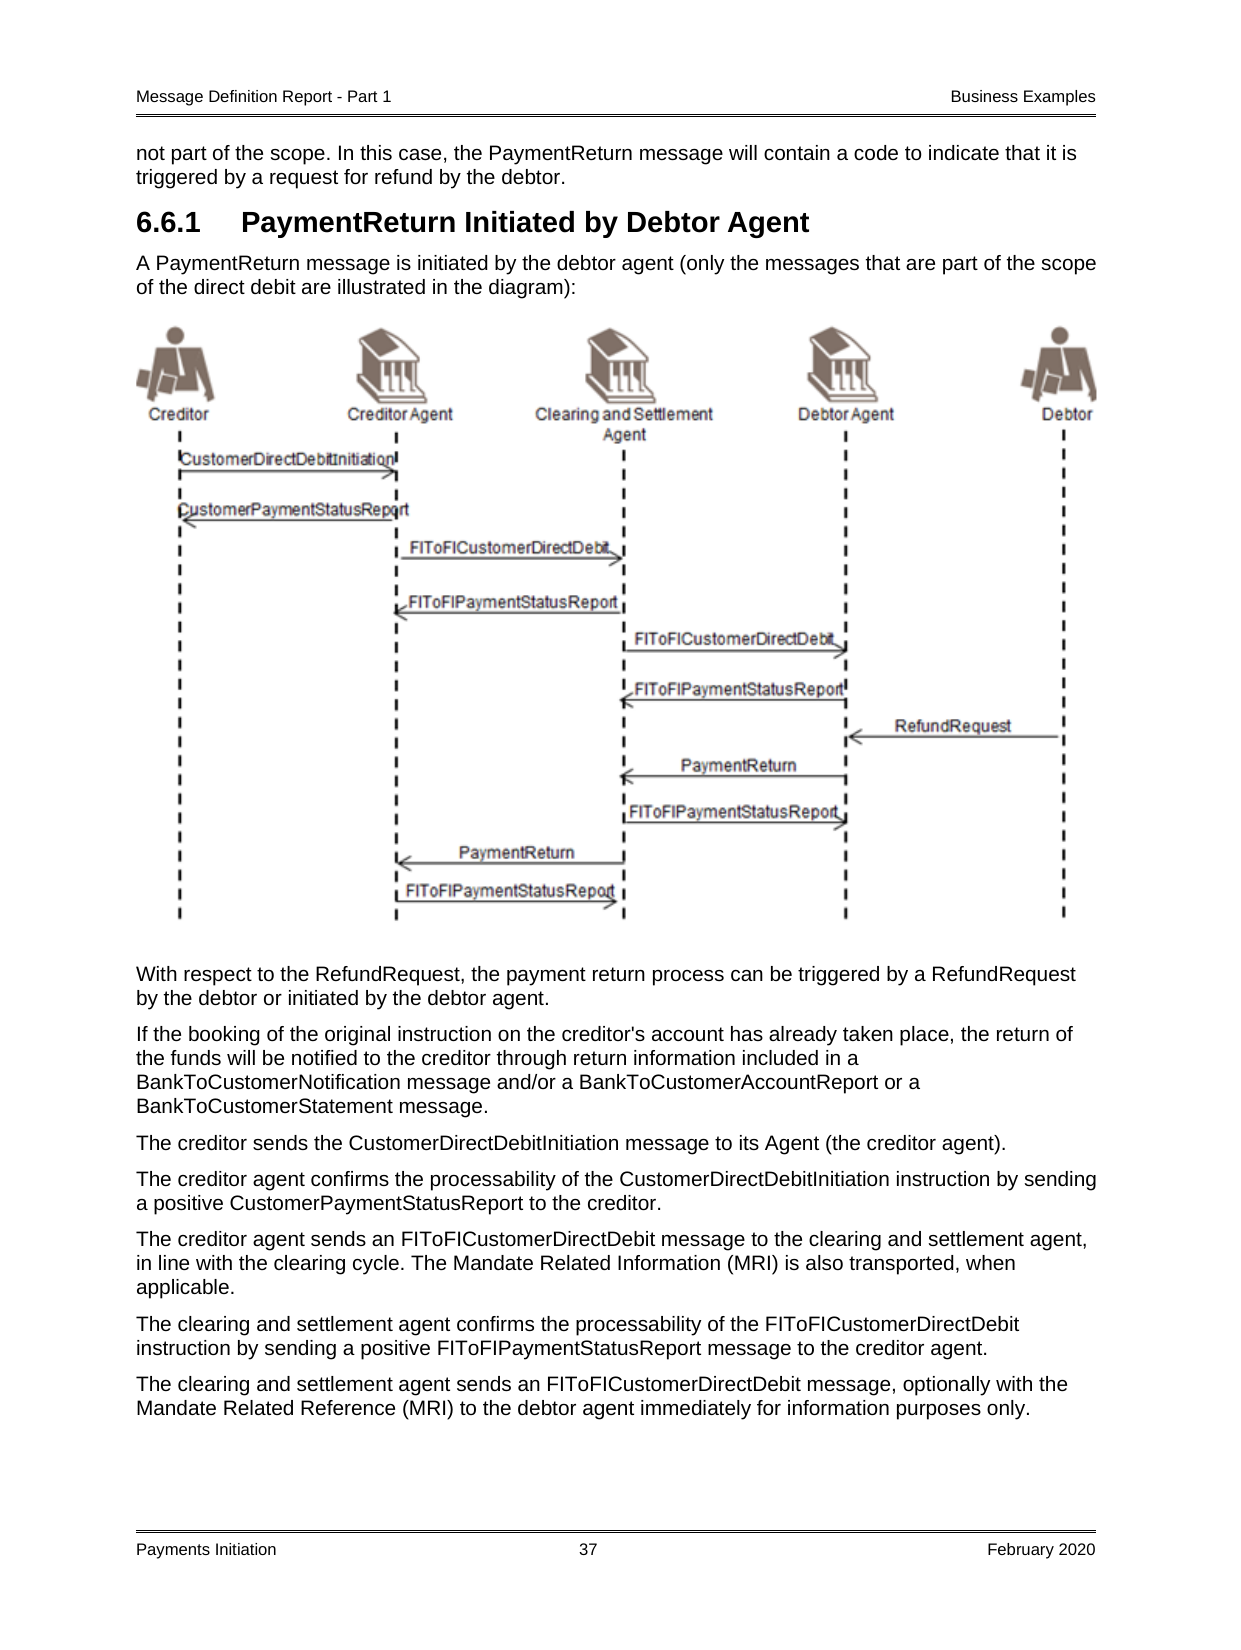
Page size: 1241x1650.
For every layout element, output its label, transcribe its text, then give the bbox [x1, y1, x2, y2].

text With respect to the RefundRequest, the payment return process can be triggered by a RefundRequest by the debtor or initiated by the debtor agent. [136, 962, 1104, 1009]
text A PaymentReturn message is initiated by the debtor agent (only the messages that are part of the scope of the direct debit are illustrated in the diagram): [136, 251, 1104, 299]
text The clearing and settlement agent confirms the processability of the FIToFICustomerDirectDebit instruction by sending a positive FIToFIPaymentStatusReport message to the creditor agent. [136, 1312, 1104, 1359]
text The creditor agent sends an FIToFICustomerDirectDebit message to the clearing and settlement agent, in line with the clearing cycle. The Mandate Related Information (MRI) is also transported, when applicable. [136, 1227, 1104, 1299]
text If the booking of the original instruction on the creditor's account has already taken place, the return of the funds will be notified to the creditor through return information included in a BankToCustomerNotification message and/or a BankToCustomerAccountReport or a BankToCustomerStatement message. [136, 1022, 1104, 1118]
text The creditor sends the CustomerDirectDebitInitiation message to its Agent (the creditor agent). [136, 1130, 1104, 1154]
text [136, 141, 1104, 188]
text The creditor agent confirms the processability of the CustomerDirectDebitInitiation instruction by sending a positive CustomerPaymentStatusReport to the creditor. [136, 1167, 1104, 1215]
text The clearing and settlement agent sends an FIToFICustomerDirectDebit message, optionally with the Mandate Related Reference (MRI) to the debtor agent immediately for information purposes only. [136, 1372, 1104, 1420]
subtitle PaymentReturn Initiated by Debtor Agent [136, 205, 1104, 239]
picture [135, 324, 1106, 924]
